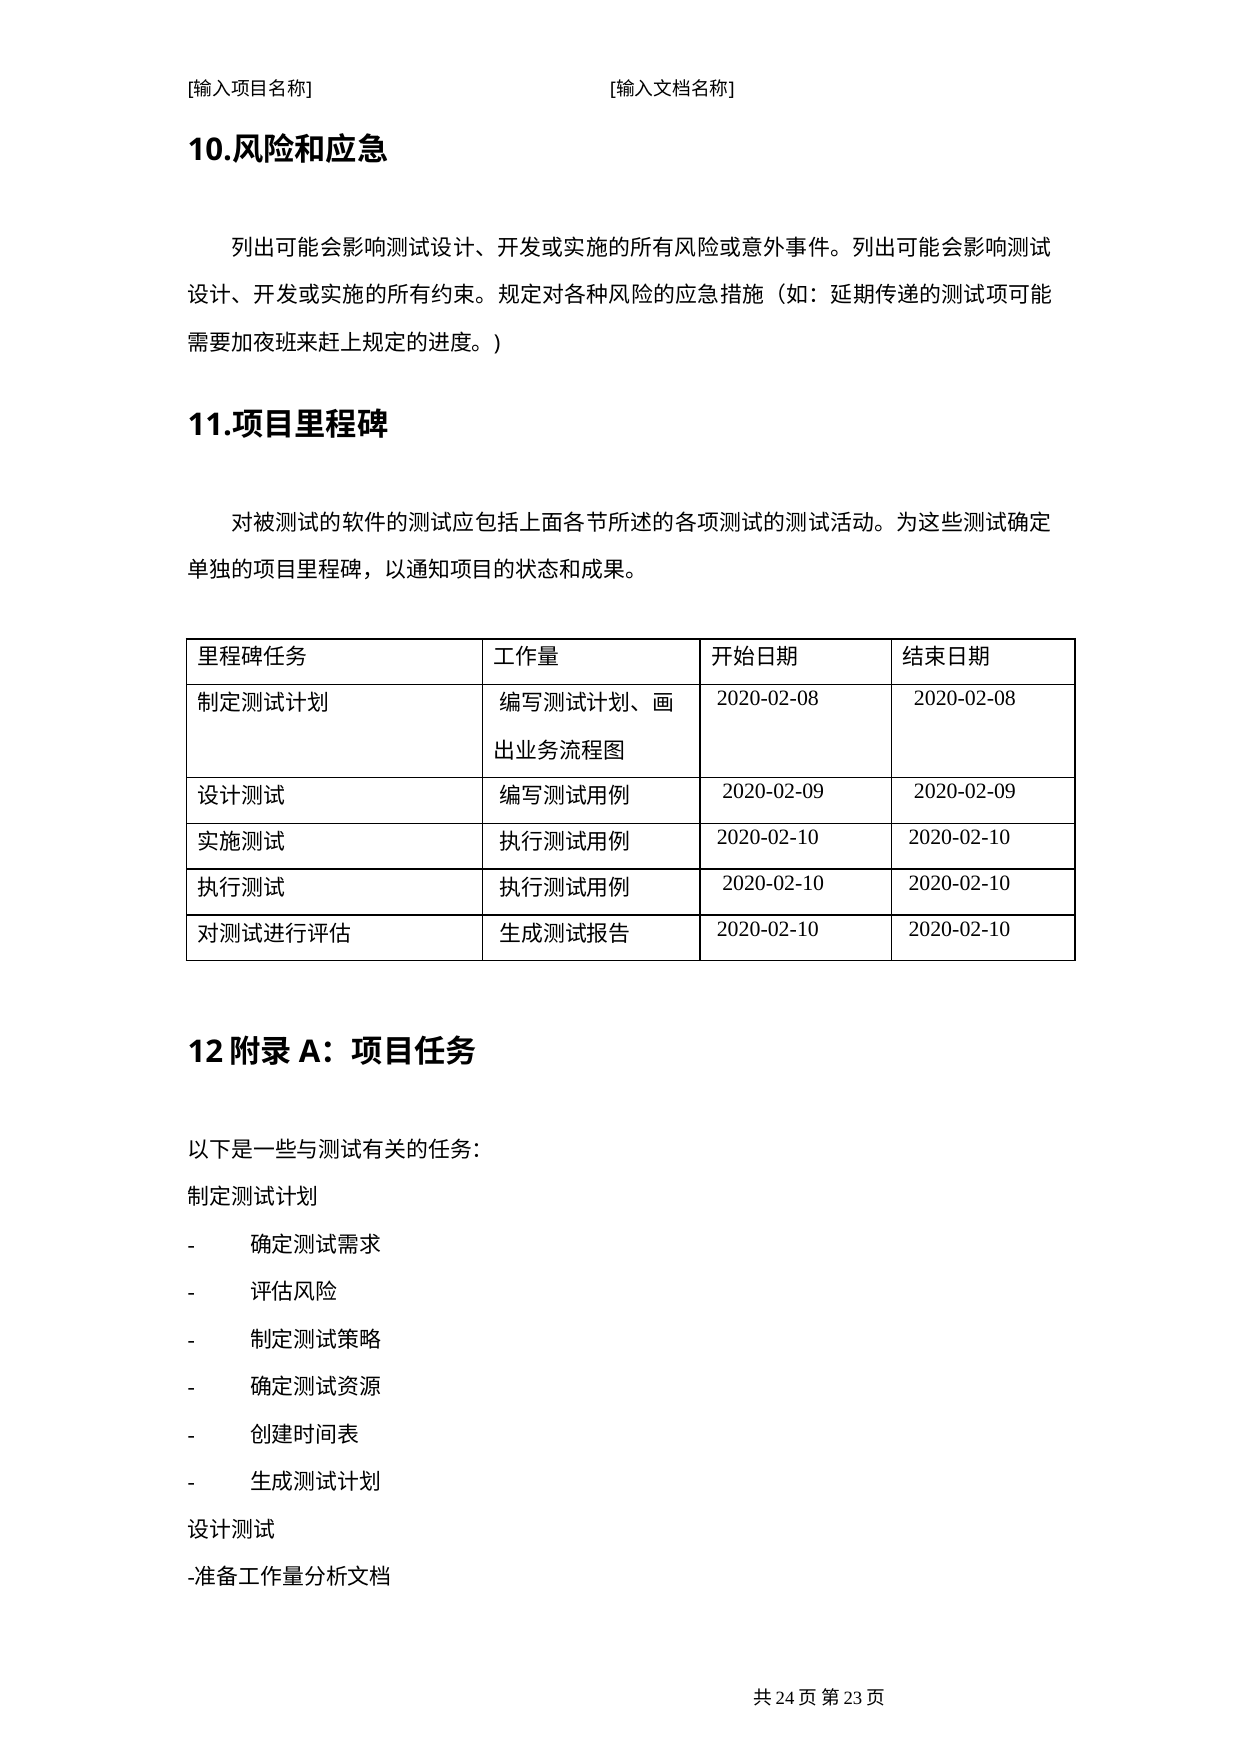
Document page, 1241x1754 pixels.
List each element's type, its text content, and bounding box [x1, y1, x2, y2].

table_cell 2020-02-08 [892, 685, 1074, 777]
table_cell 2020-02-10 [701, 870, 891, 914]
text 设计测试 [187, 1512, 1053, 1543]
table_cell 2020-02-10 [892, 824, 1074, 868]
table_header 开始日期 [701, 640, 891, 683]
table_cell 制定测试计划 [187, 685, 482, 777]
text - 生成测试计划 [187, 1464, 1053, 1496]
table_cell 对测试进行评估 [187, 916, 482, 960]
table_header 里程碑任务 [187, 640, 482, 683]
table_header 结束日期 [892, 640, 1074, 683]
table_cell 2020-02-08 [701, 685, 891, 777]
table_cell 2020-02-10 [892, 916, 1074, 960]
text - 评估风险 [187, 1274, 1053, 1306]
table_cell 生成测试报告 [483, 916, 699, 960]
table_cell 执行测试 [187, 870, 482, 914]
table_cell 设计测试 [187, 778, 482, 822]
table_cell 2020-02-10 [892, 870, 1074, 914]
table_cell 编写测试计划、画出业务流程图 [483, 685, 699, 777]
text -准备工作量分析文档 [187, 1559, 1053, 1591]
table_cell 执行测试用例 [483, 824, 699, 868]
text - 创建时间表 [187, 1417, 1053, 1448]
table_header 工作量 [483, 640, 699, 683]
table_cell 2020-02-09 [892, 778, 1074, 822]
text 以下是一些与测试有关的任务： [187, 1132, 1053, 1163]
table_cell 2020-02-10 [701, 916, 891, 960]
subtitle 12附录 A：项目任务 [187, 1026, 1053, 1072]
text 制定测试计划 [187, 1179, 1053, 1211]
text 列出可能会影响测试设计、开发或实施的所有风险或意外事件。列出可能会影响测试设计、开发或实施的所有约束。规定对各种风险的应急措施（如：延期传递的测试项可能需要加夜班来赶上规定的进度。) [187, 230, 1053, 356]
table_cell 执行测试用例 [483, 870, 699, 914]
table_cell 2020-02-09 [701, 778, 891, 822]
subtitle 10.风险和应急 [187, 124, 1053, 169]
subtitle 11.项目里程碑 [187, 399, 1053, 445]
table_cell 实施测试 [187, 824, 482, 868]
text - 确定测试需求 [187, 1227, 1053, 1258]
text 对被测试的软件的测试应包括上面各节所述的各项测试的测试活动。为这些测试确定单独的项目里程碑，以通知项目的状态和成果。 [187, 505, 1053, 584]
table_cell 编写测试用例 [483, 778, 699, 822]
text - 制定测试策略 [187, 1322, 1053, 1353]
text - 确定测试资源 [187, 1369, 1053, 1401]
table_cell 2020-02-10 [701, 824, 891, 868]
